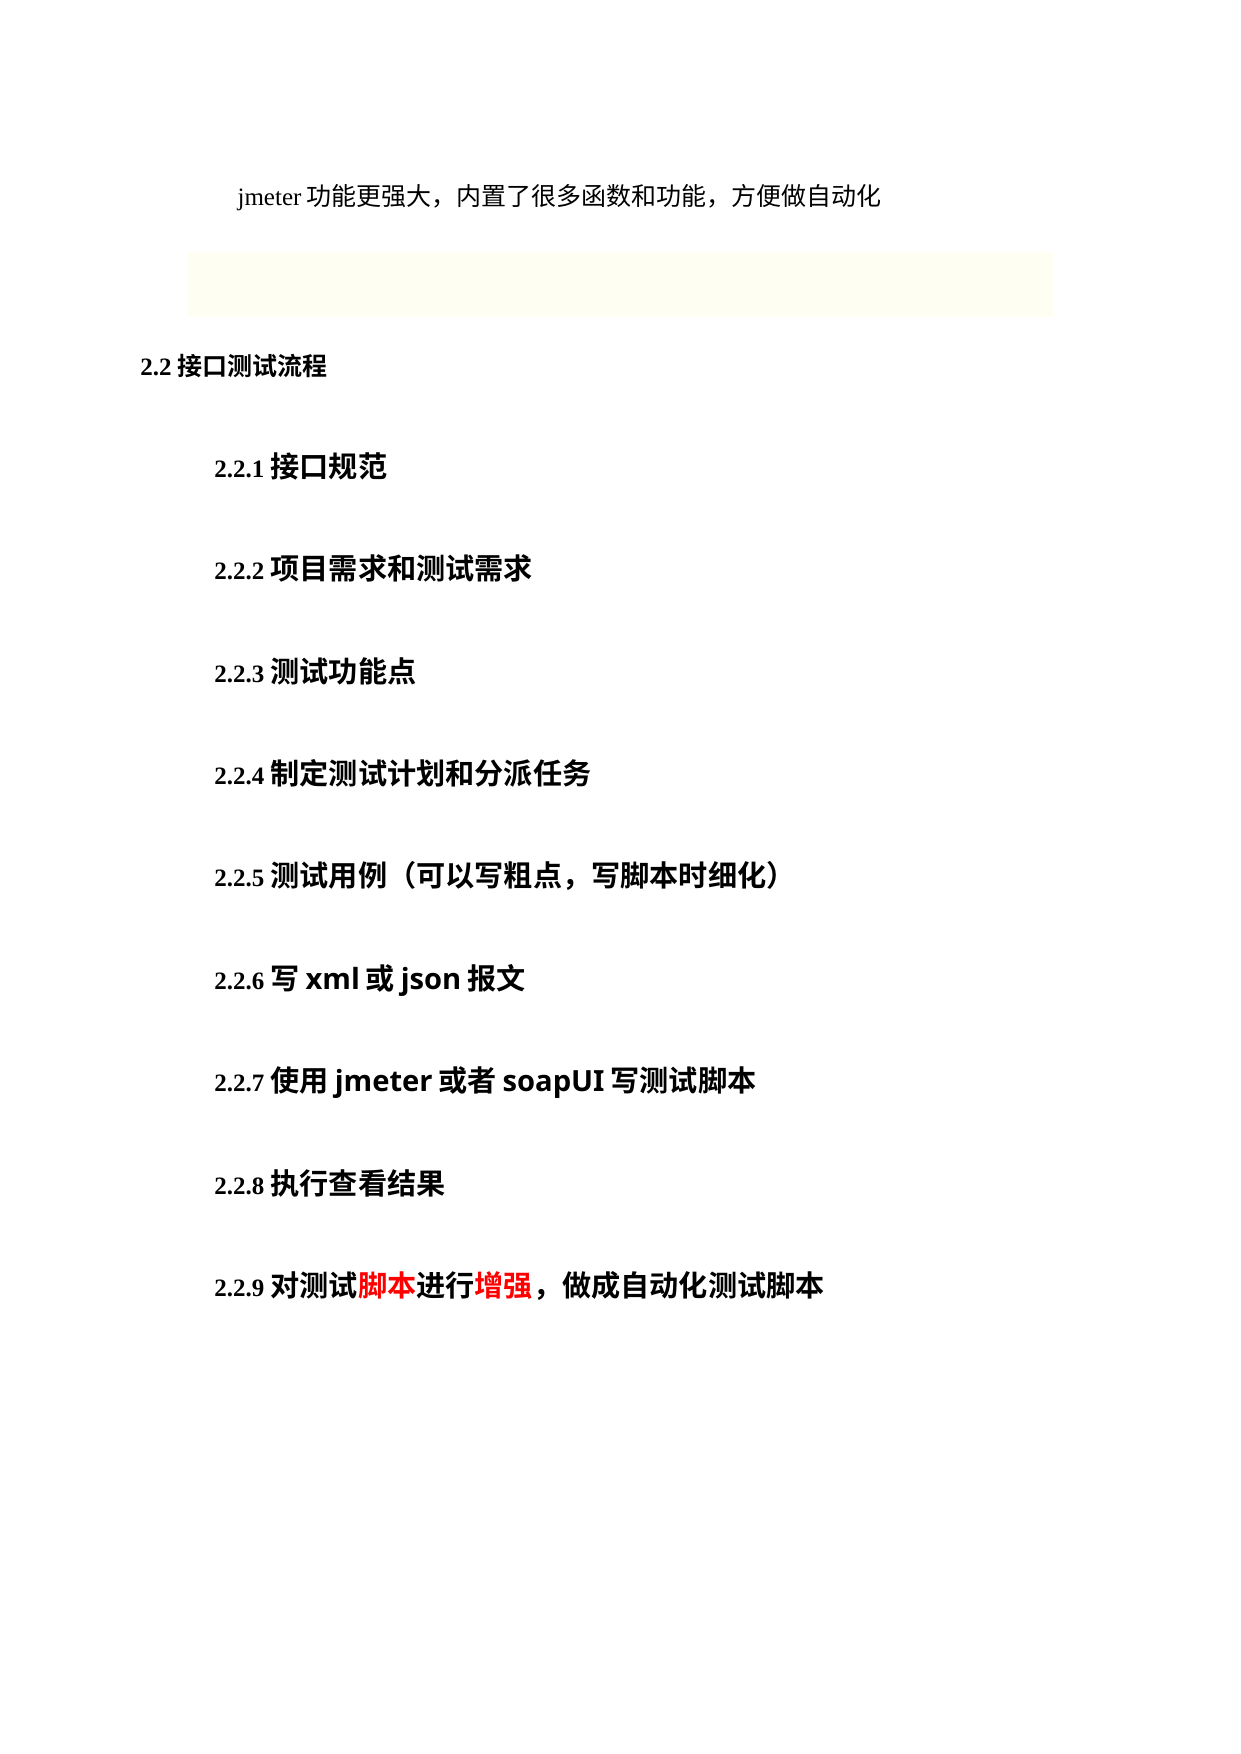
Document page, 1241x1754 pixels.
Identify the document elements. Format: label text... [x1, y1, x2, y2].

subtitle 写xml或json报文 [214, 944, 1053, 1009]
subtitle 接口规范 [214, 432, 1053, 497]
subtitle 执行查看结果 [214, 1149, 1053, 1214]
text jmeter功能更强大，内置了很多函数和功能，方便做自动化 [187, 162, 1053, 227]
subtitle 测试用例（可以写粗点，写脚本时细化） [214, 842, 1053, 907]
subtitle 接口测试流程 [140, 332, 1053, 397]
subtitle 使用jmeter或者soapUI写测试脚本 [214, 1046, 1053, 1111]
subtitle 对测试脚本进行增强，做成自动化测试脚本 [214, 1251, 1053, 1316]
subtitle 项目需求和测试需求 [214, 534, 1053, 599]
subtitle 测试功能点 [214, 637, 1053, 702]
subtitle 制定测试计划和分派任务 [214, 739, 1053, 804]
